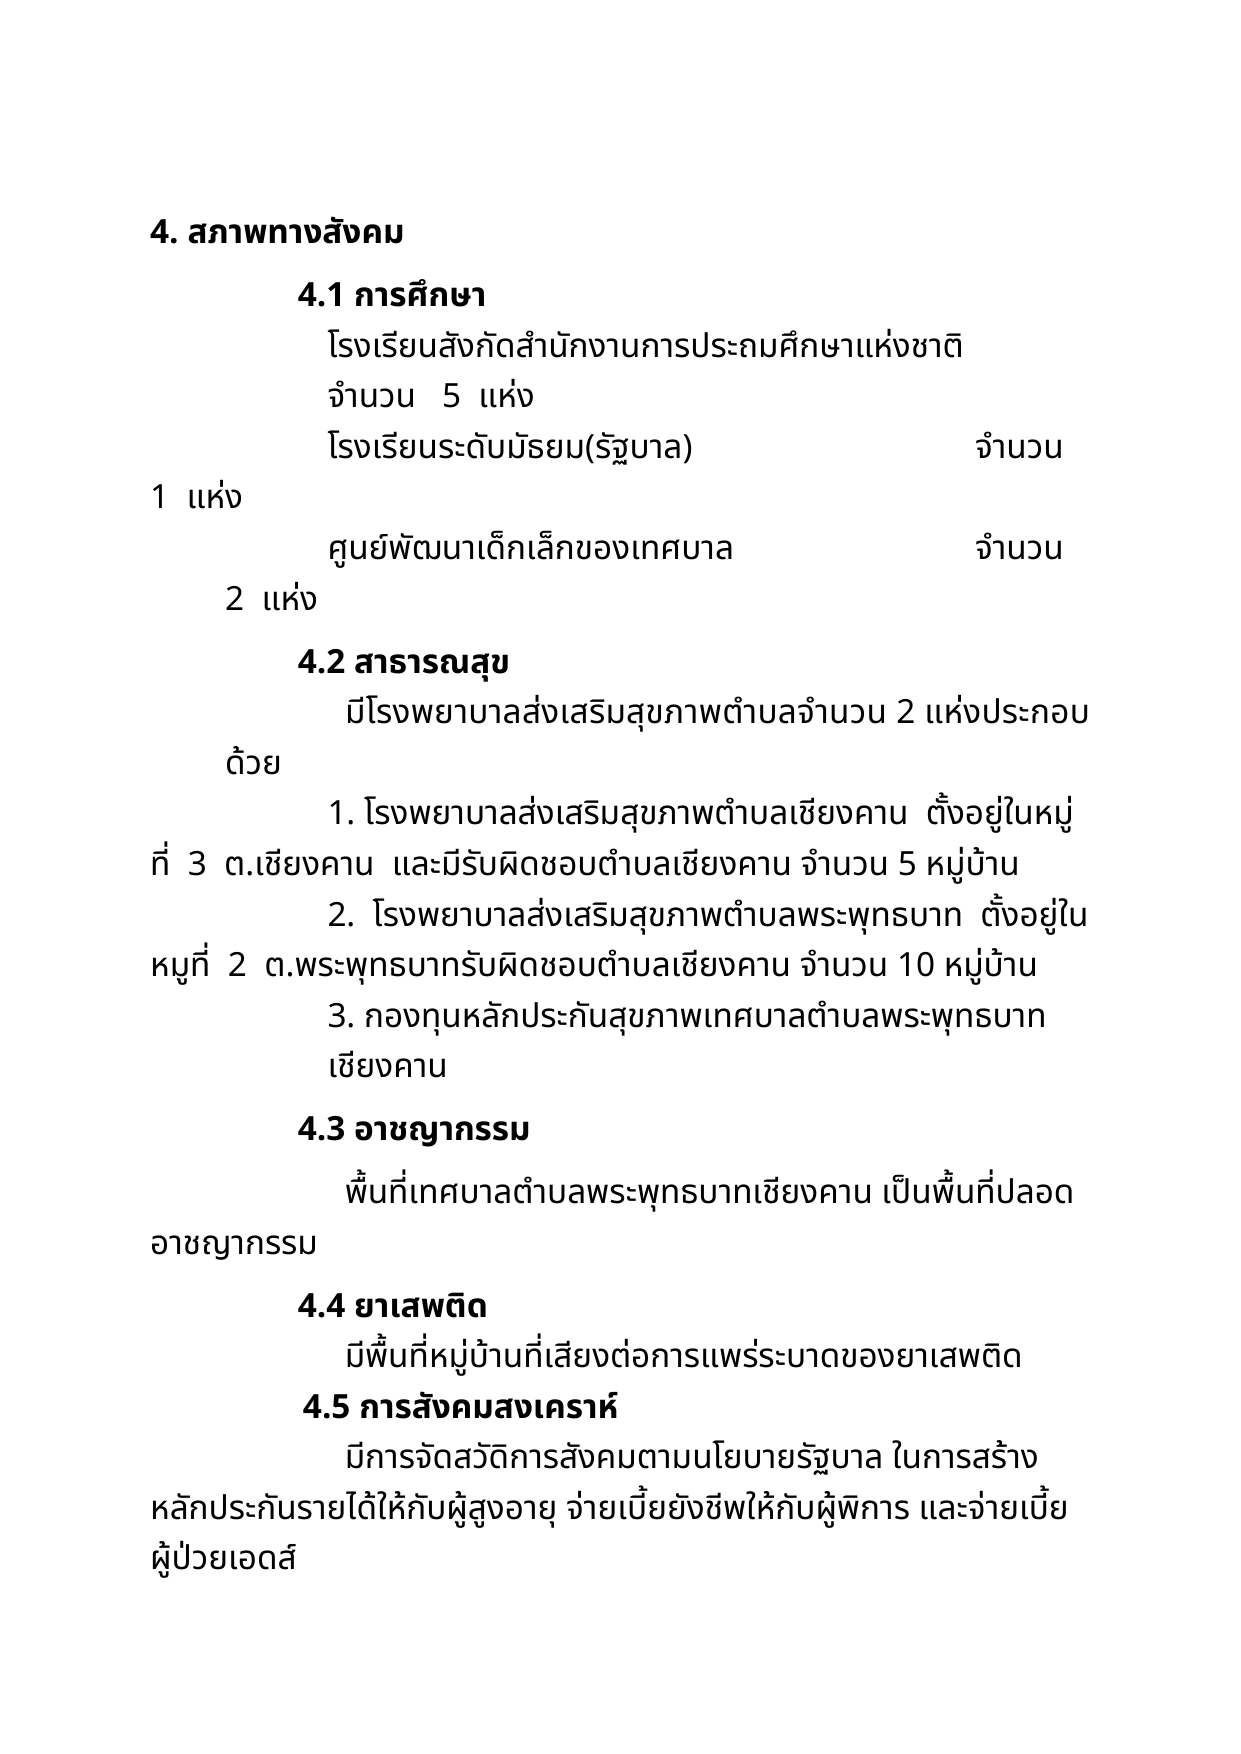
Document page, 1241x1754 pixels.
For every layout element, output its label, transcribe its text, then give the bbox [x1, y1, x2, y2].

text มีพื้นที่หมู่บ้านที่เสียงต่อการแพร่ระบาดของยาเสพติด [150, 1332, 1090, 1383]
text โรงเรียนระดับมัธยม(รัฐบาล) จำนวน 1 แห่ง [150, 423, 1090, 524]
text 3. กองทุนหลักประกันสุขภาพเทศบาลตำบลพระพุทธบาทเชียงคาน [327, 992, 1090, 1093]
text มีการจัดสวัดิการสังคมตามนโยบายรัฐบาล ในการสร้างหลักประกันรายได้ให้กับผู้สูงอายุ จ่ายเบี้ยยังชีพให้กับผู้พิการ และจ่ายเบี้ยผู้ป่วยเอดส์ [150, 1433, 1090, 1584]
text ศูนย์พัฒนาเด็กเล็กของเทศบาล จำนวน 2 แห่ง [225, 524, 1090, 625]
text 4.2 สาธารณสุข [150, 637, 1090, 688]
text 4. สภาพทางสังคม [150, 208, 1090, 258]
text 4.3 อาชญากรรม [150, 1105, 1090, 1156]
text 4.5 การสังคมสงเคราห์ [150, 1383, 1090, 1433]
text 4.1 การศึกษา [150, 271, 1090, 322]
text มีโรงพยาบาลส่งเสริมสุขภาพตำบลจำนวน 2 แห่งประกอบด้วย [225, 688, 1090, 789]
text 2. โรงพยาบาลส่งเสริมสุขภาพตำบลพระพุทธบาท ตั้งอยู่ในหมูที่ 2 ต.พระพุทธบาทรับผิดชอบตำบลเชียงคาน จำนวน 10 หมู่บ้าน [150, 890, 1090, 992]
text โรงเรียนสังกัดสำนักงานการประถมศึกษาแห่งชาติ จำนวน 5 แห่ง [150, 322, 1090, 423]
text พื้นที่เทศบาลตำบลพระพุทธบาทเชียงคาน เป็นพื้นที่ปลอดอาชญากรรม [150, 1168, 1090, 1269]
text 4.4 ยาเสพติด [150, 1282, 1090, 1332]
text 1. โรงพยาบาลส่งเสริมสุขภาพตำบลเชียงคาน ตั้งอยู่ในหมู่ที่ 3 ต.เชียงคาน และมีรับผิดชอบตำบลเชียงคาน จำนวน 5 หมู่บ้าน [150, 789, 1090, 890]
